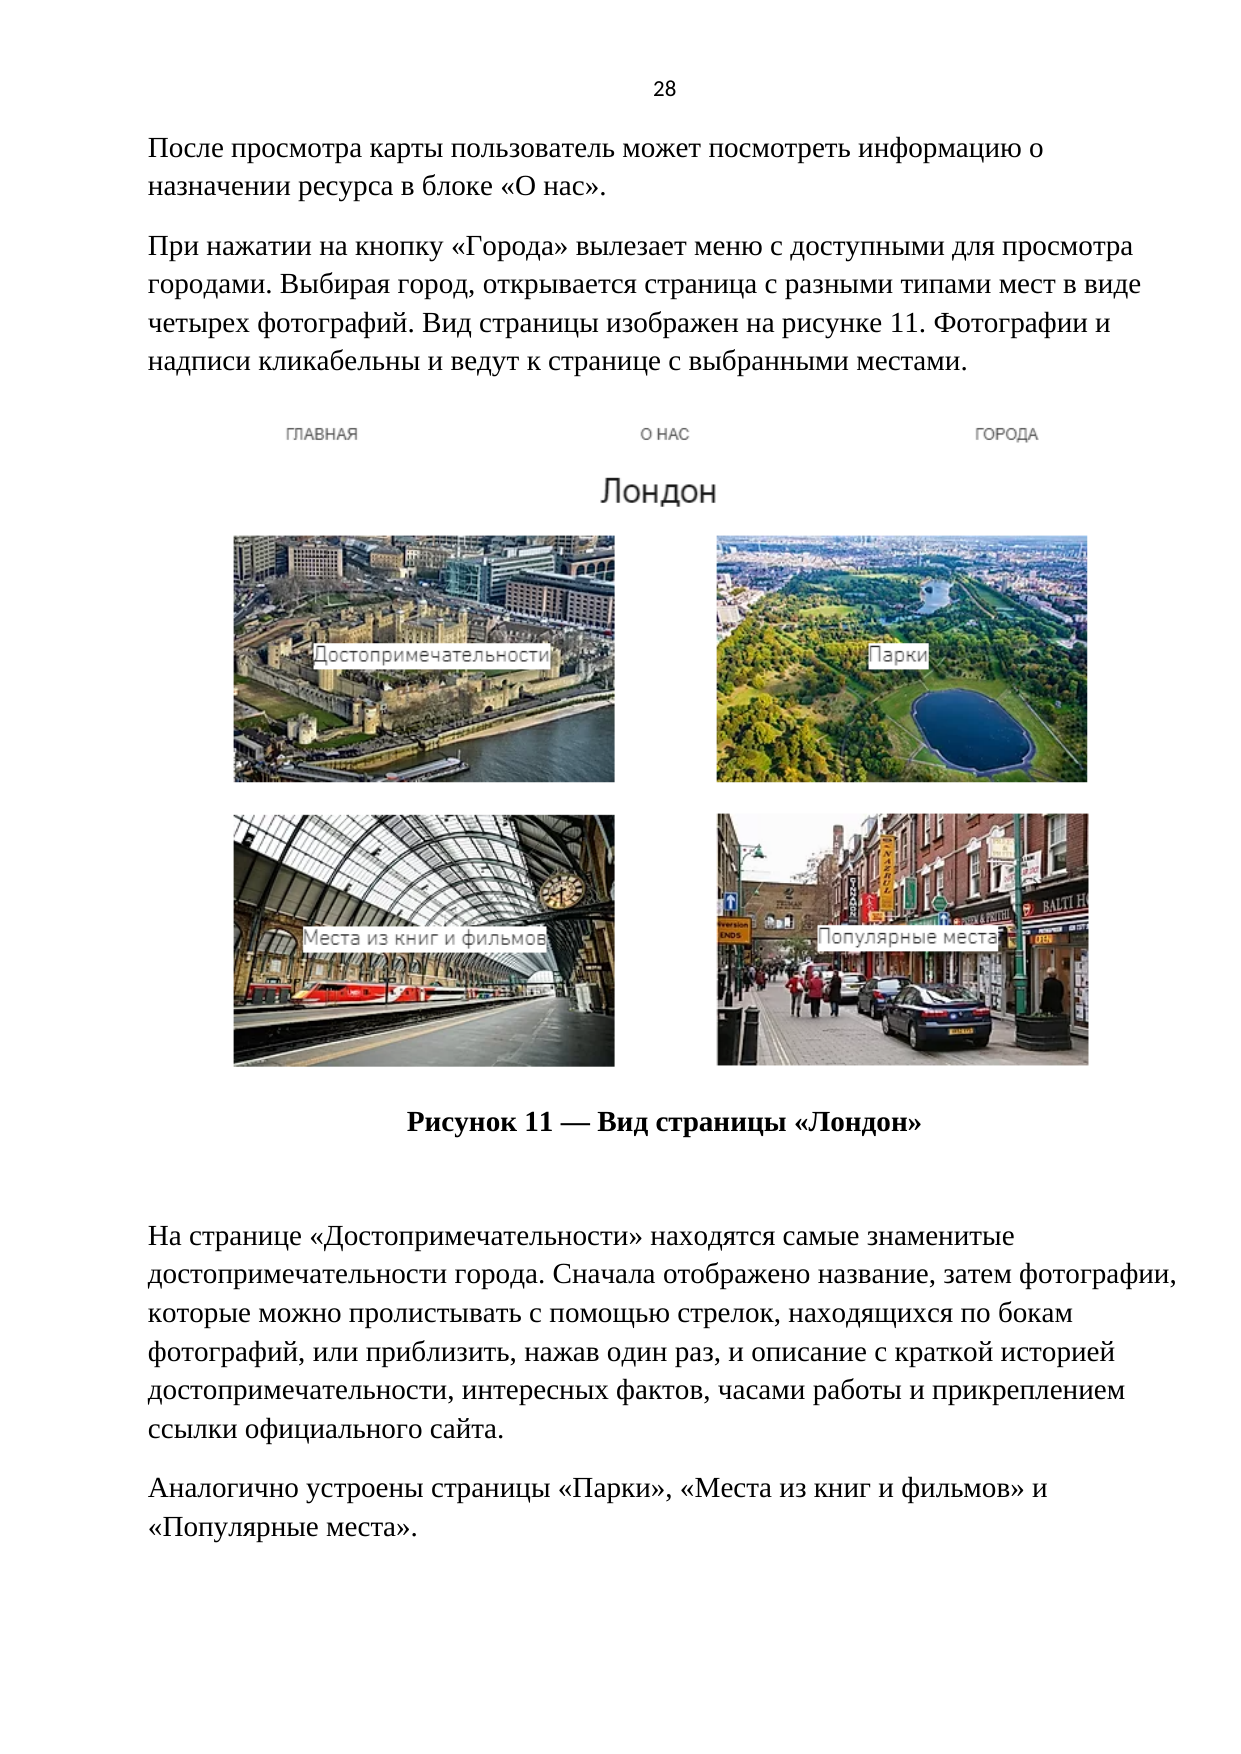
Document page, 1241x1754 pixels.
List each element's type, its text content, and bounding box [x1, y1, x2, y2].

picture [188, 402, 1141, 1080]
text При нажатии на кнопку «Города» вылезает меню с доступными для просмотра городами. Выбирая город, открывается страница с разными типами мест в виде четырех фотографий. Вид страницы изображен на рисунке 11. Фотографии и надписи кликабельны и ведут к странице с выбранными местами. [148, 228, 1181, 377]
text Аналогично устроены страницы «Парки», «Места из книг и фильмов» и «Популярные места». [148, 1470, 1181, 1542]
text После просмотра карты пользователь может посмотреть информацию о назначении ресурса в блоке «О нас». [148, 130, 1181, 202]
text Рисунок 11 — Вид страницы «Лондон» [148, 1104, 1181, 1138]
text На странице «Достопримечательности» находятся самые знаменитые достопримечательности города. Сначала отображено название, затем фотографии, которые можно пролистывать с помощью стрелок, находящихся по бокам фотографий, или приблизить, нажав один раз, и описание с краткой историей достопримечательности, интересных фактов, часами работы и прикреплением ссылки официального сайта. [148, 1218, 1181, 1444]
